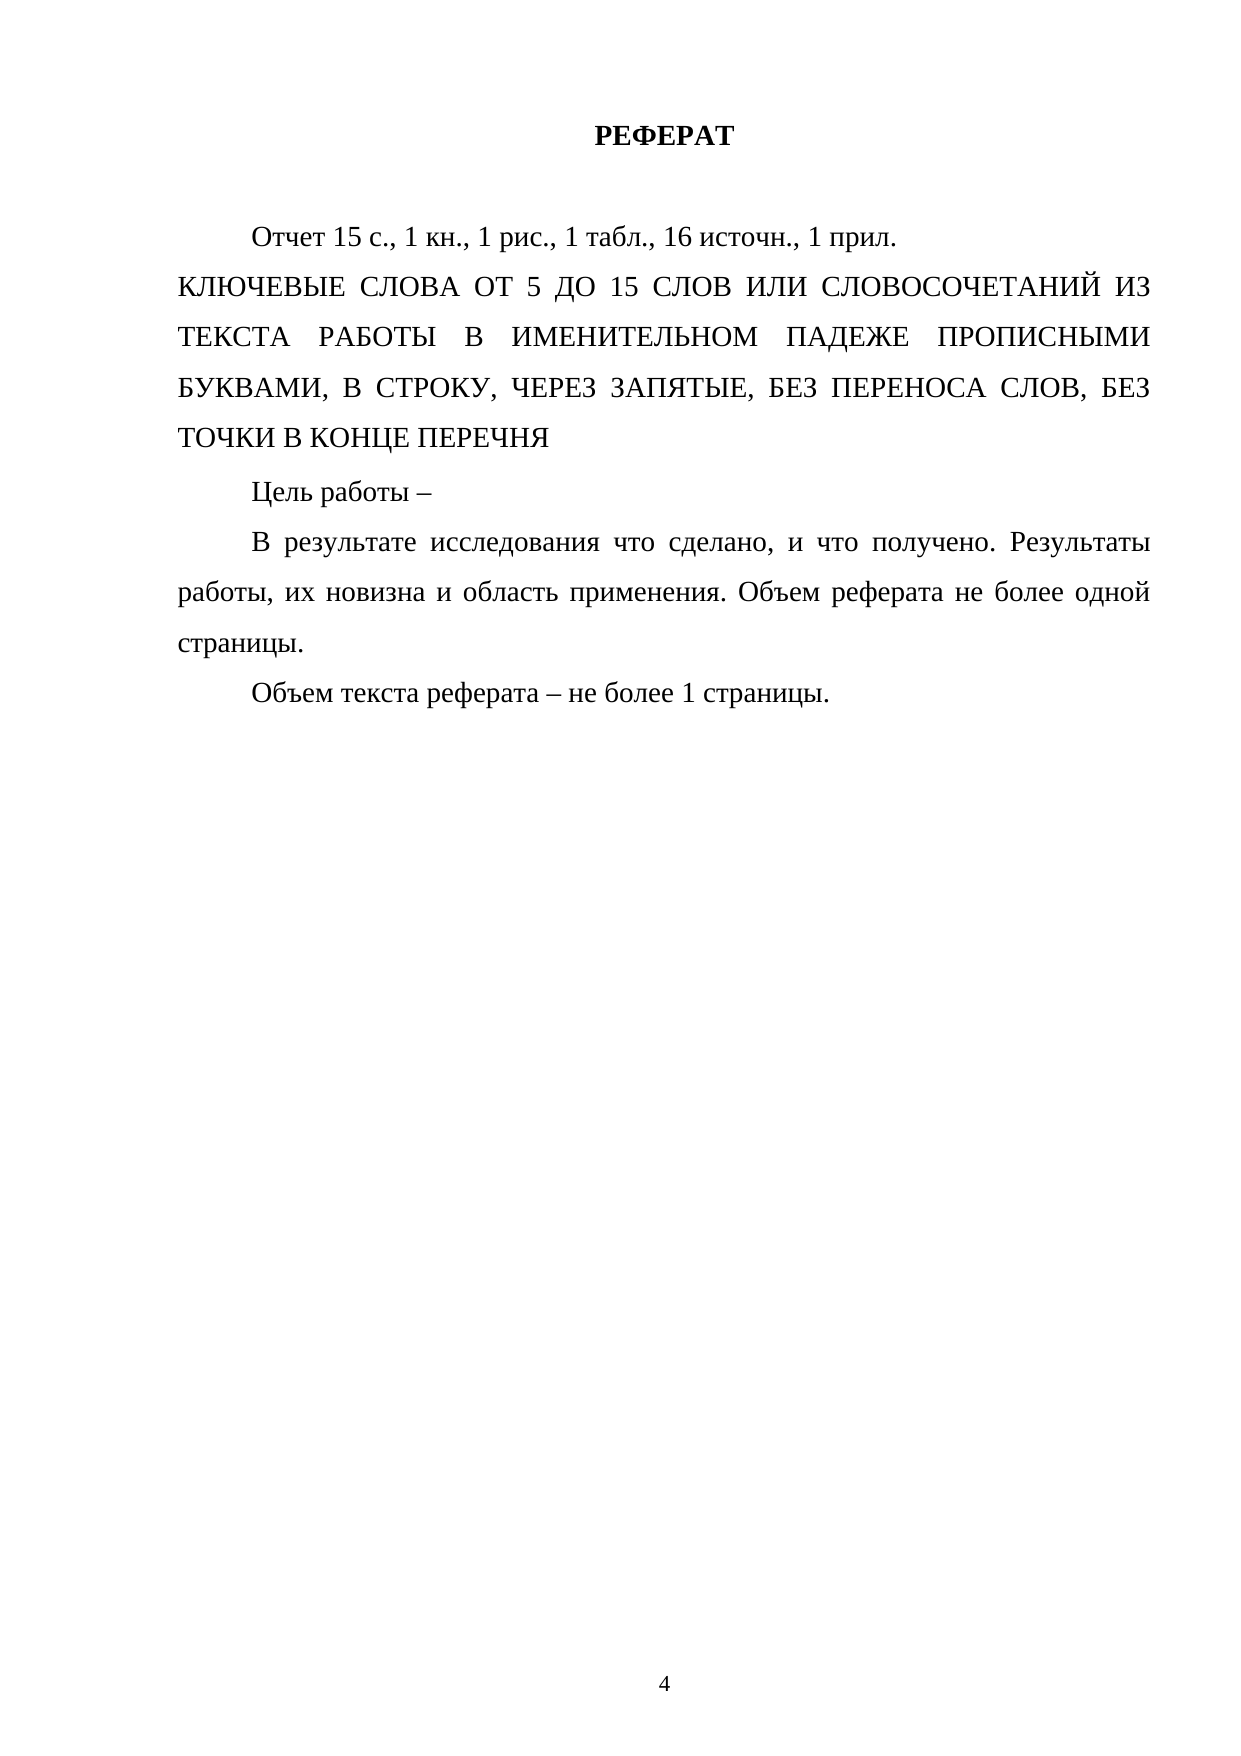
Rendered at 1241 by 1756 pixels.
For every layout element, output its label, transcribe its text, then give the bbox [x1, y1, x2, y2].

text Цель работы – [177, 474, 1152, 507]
text Объем текста реферата – не более 1 страницы. [177, 675, 1152, 709]
text КЛЮЧЕВЫЕ СЛОВА ОТ 5 ДО 15 СЛОВ ИЛИ СЛОВОСОЧЕТАНИЙ ИЗ ТЕКСТА РАБОТЫ В ИМЕНИТЕЛЬНОМ ПАДЕЖЕ ПРОПИСНЫМИ БУКВАМИ, В СТРОКУ, ЧЕРЕЗ ЗАПЯТЫЕ, БЕЗ ПЕРЕНОСА СЛОВ, БЕЗ ТОЧКИ В КОНЦЕ ПЕРЕЧНЯ [177, 269, 1152, 453]
text РЕФЕРАТ [177, 118, 1152, 152]
text Отчет 15 с., 1 кн., 1 рис., 1 табл., 16 источн., 1 прил. [177, 219, 1152, 252]
text В результате исследования что сделано, и что получено. Результаты работы, их новизна и область применения. Объем реферата не более одной страницы. [177, 524, 1152, 658]
